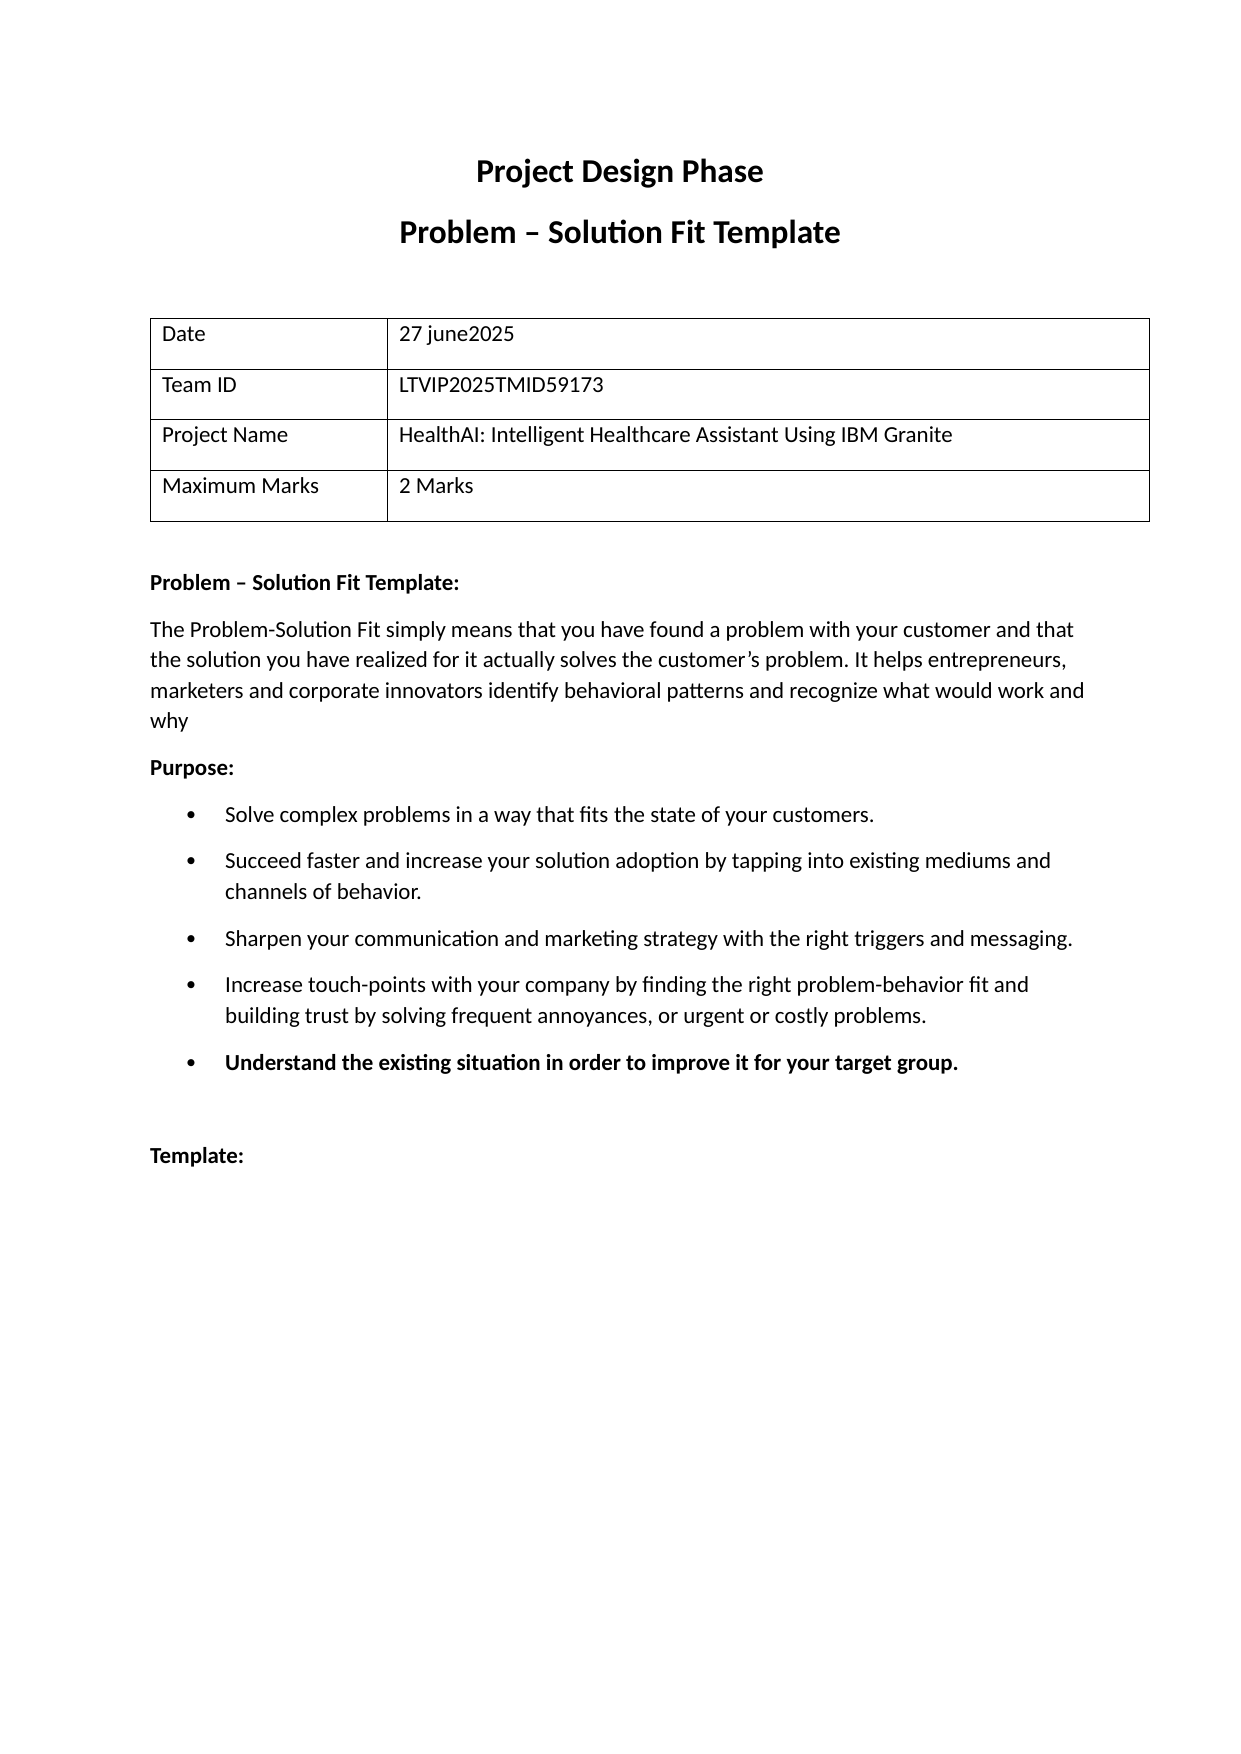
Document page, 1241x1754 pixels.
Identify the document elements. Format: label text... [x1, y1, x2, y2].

list Solve complex problems in a way that fits the state of your customers. [187, 800, 1090, 828]
text Purpose: [150, 753, 1090, 781]
list Succeed faster and increase your solution adoption by tapping into existing mediums and channels of behavior. [187, 847, 1090, 905]
text The Problem-Solution Fit simply means that you have found a problem with your customer and that the solution you have realized for it actually solves the customer’s problem. It helps entrepreneurs, marketers and corporate innovators identify behavioral patterns and recognize what would work and why [150, 615, 1090, 734]
list Increase touch-points with your company by finding the right problem-behavior fit and building trust by solving frequent annoyances, or urgent or costly problems. [187, 971, 1090, 1029]
table_cell Project Name [151, 420, 387, 470]
table_cell LTVIP2025TMID59173 [388, 370, 1149, 419]
table_header Date [151, 319, 387, 369]
text Problem – Solution Fit Template: [150, 568, 1090, 597]
text Project Design Phase [150, 150, 1090, 191]
table_cell 2 Marks [388, 471, 1149, 521]
text Problem – Solution Fit Template [150, 211, 1090, 251]
table_cell Maximum Marks [151, 471, 387, 521]
list Understand the existing situation in order to improve it for your target group. [187, 1048, 1090, 1076]
table_cell HealthAI: Intelligent Healthcare Assistant Using IBM Granite [388, 420, 1149, 470]
table_cell Team ID [151, 370, 387, 419]
list Sharpen your communication and marketing strategy with the right triggers and messaging. [187, 924, 1090, 952]
text Template: [150, 1141, 1090, 1169]
table_header 27 june2025 [388, 319, 1149, 369]
